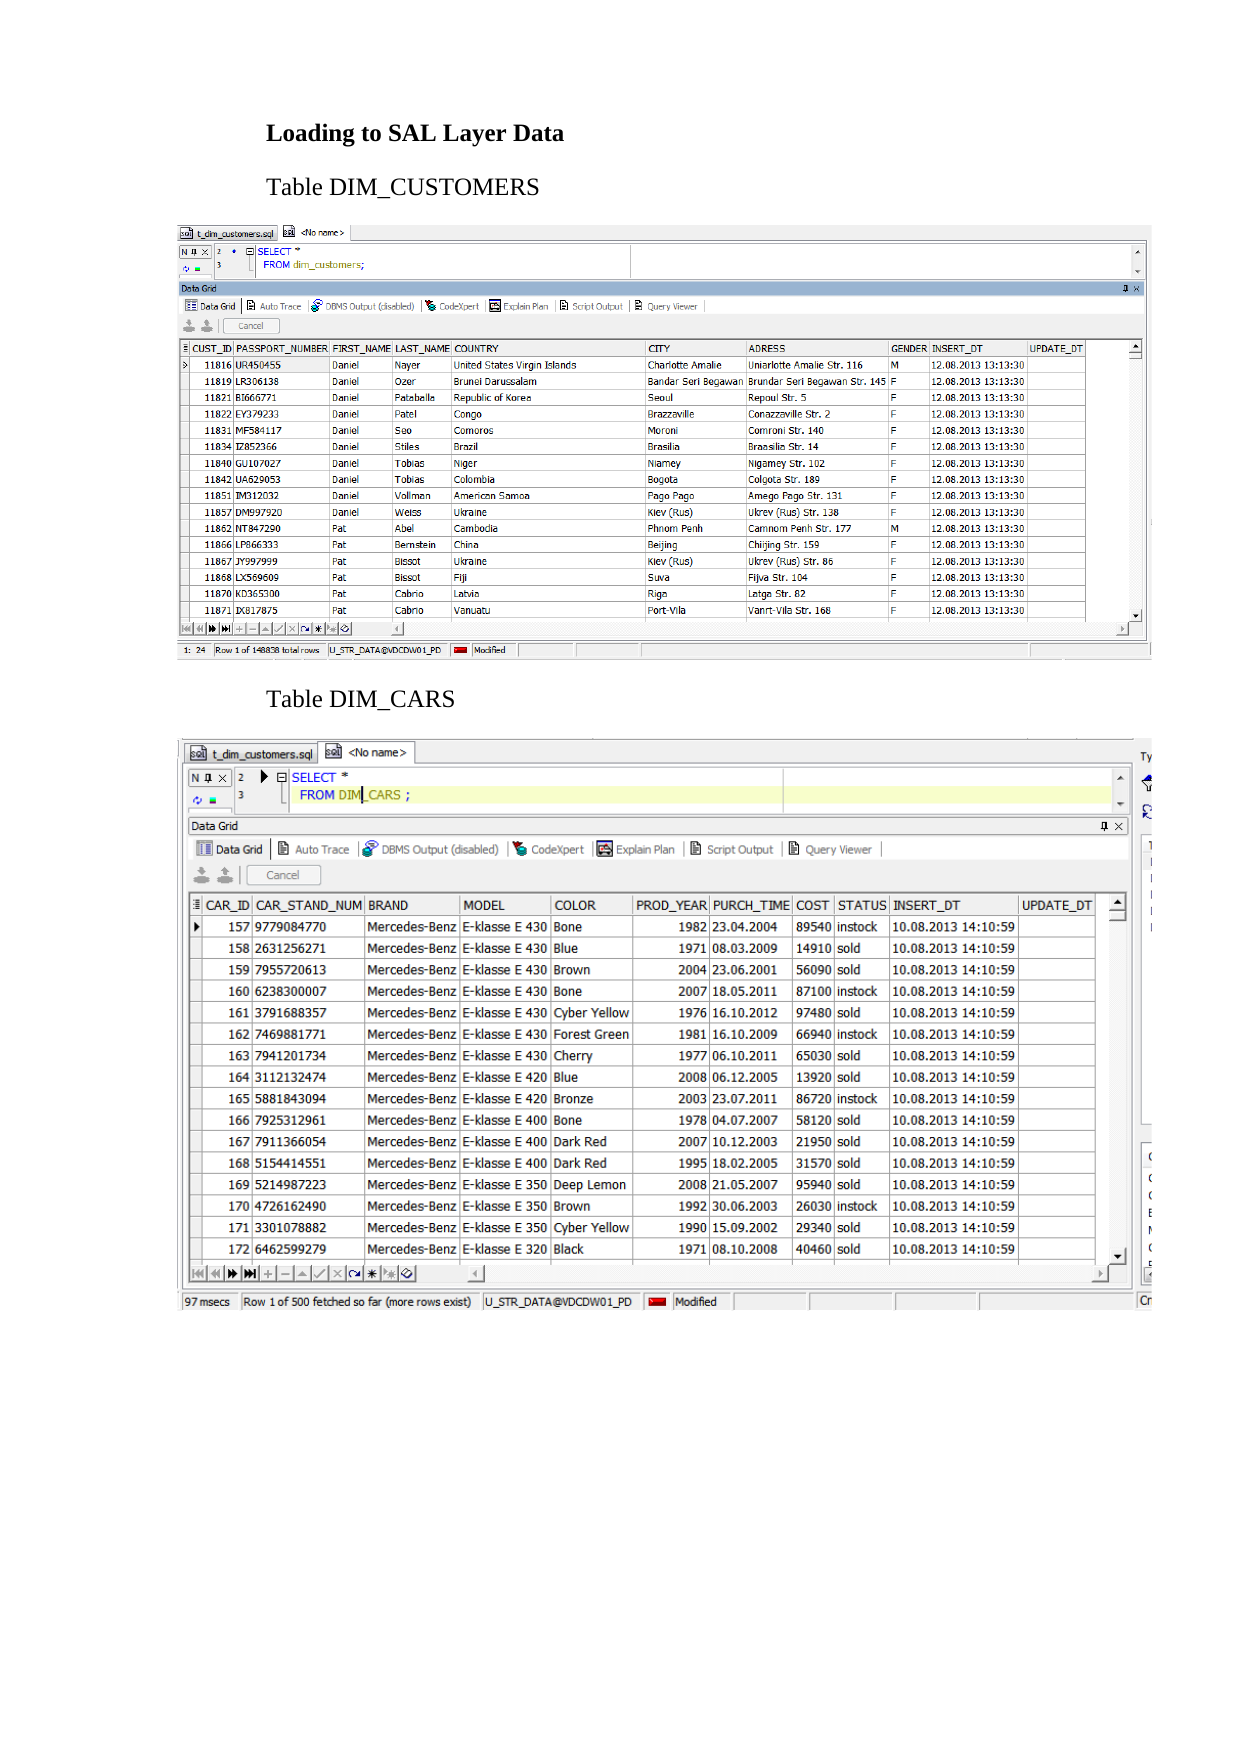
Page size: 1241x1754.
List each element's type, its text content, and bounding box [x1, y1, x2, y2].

text Table DIM_CUSTOMERS [177, 172, 1152, 201]
text Loading to SAL Layer Data [177, 118, 1152, 147]
text Table DIM_CARS [177, 684, 1152, 713]
picture [177, 225, 1152, 660]
picture [177, 738, 1152, 1311]
